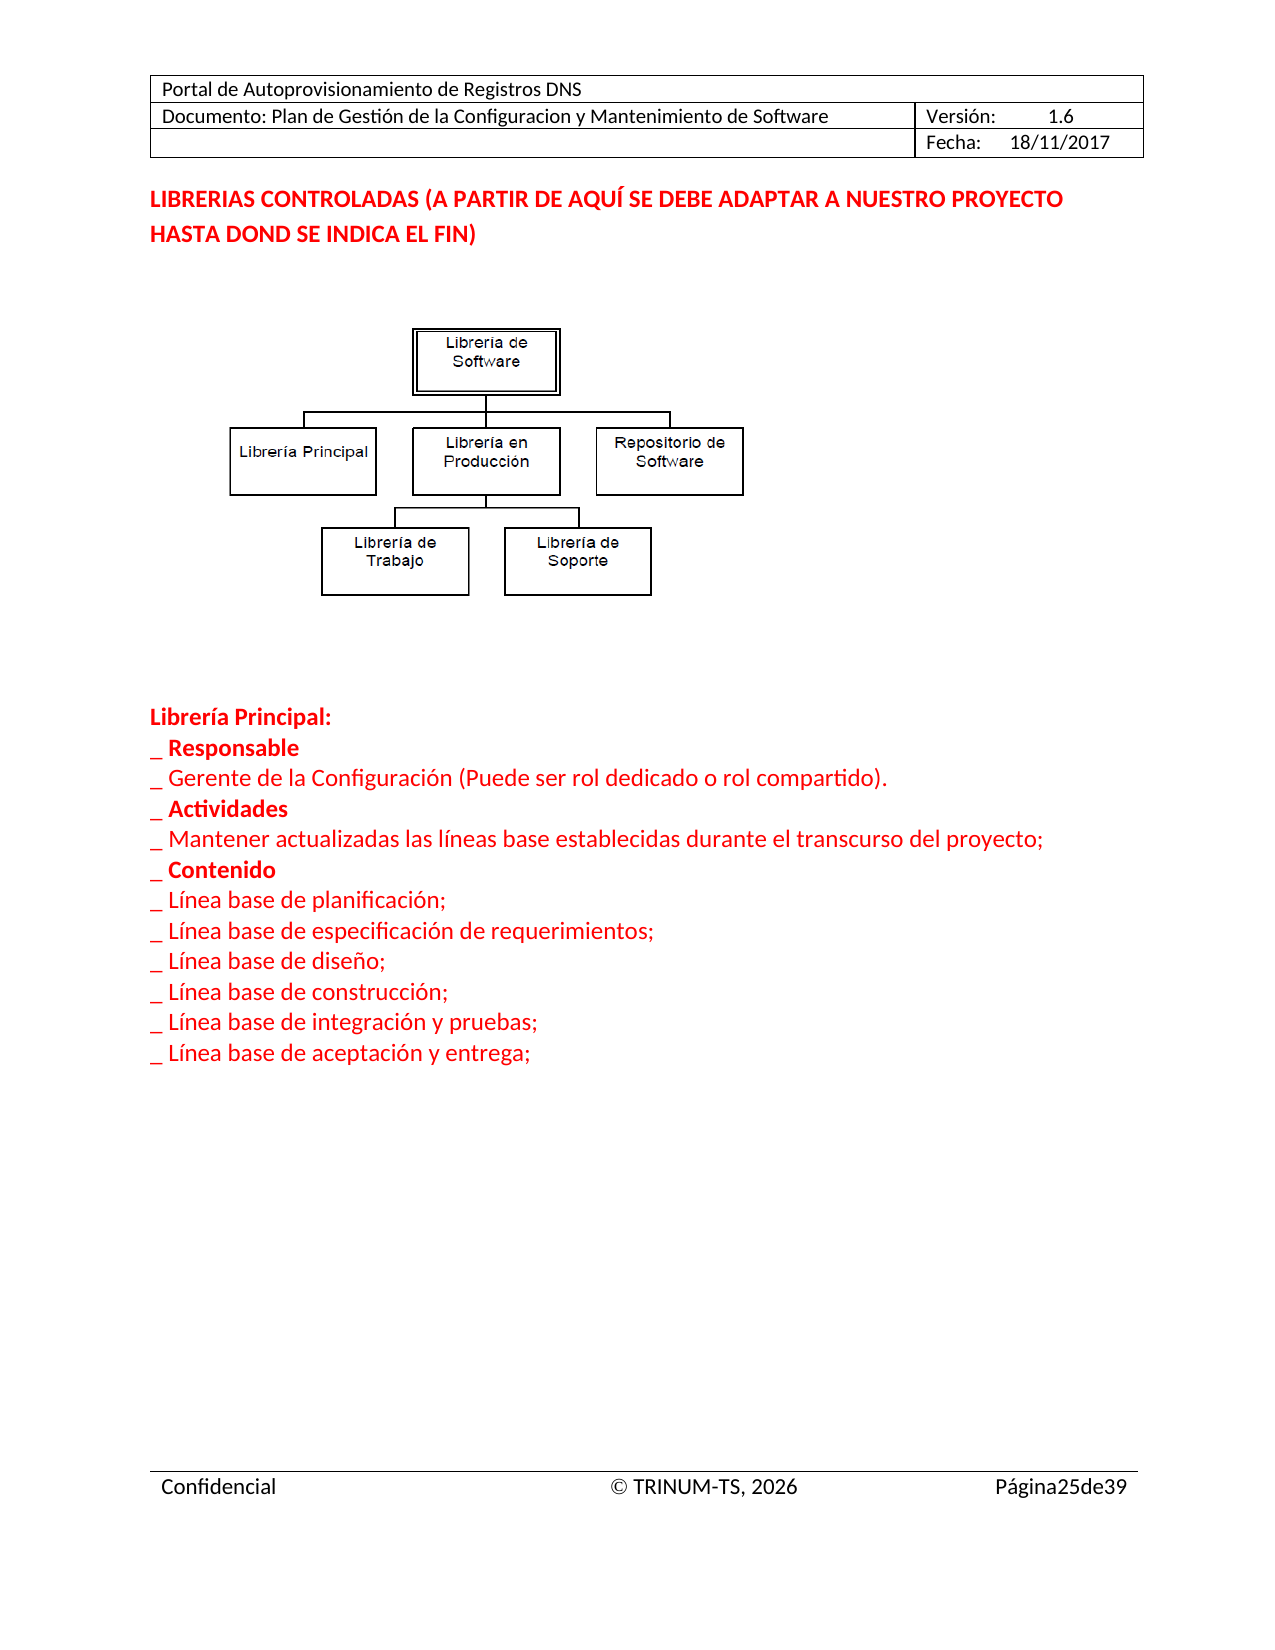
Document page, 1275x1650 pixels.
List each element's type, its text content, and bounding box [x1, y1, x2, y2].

text _ Actividades [150, 793, 1125, 823]
text _ Línea base de diseño; [150, 945, 1125, 976]
text _ Línea base de construcción; [150, 976, 1125, 1006]
text _ Contenido [150, 854, 1125, 884]
text _ Línea base de especificación de requerimientos; [150, 915, 1125, 945]
picture [150, 273, 820, 621]
text _ Mantener actualizadas las líneas base establecidas durante el transcurso del proyecto; [150, 823, 1125, 854]
text _ Responsable [150, 732, 1125, 762]
text _ Gerente de la Configuración (Puede ser rol dedicado o rol compartido). [150, 762, 1125, 793]
text _ Línea base de aceptación y entrega; [150, 1037, 1125, 1067]
text Librería Principal: [150, 701, 1125, 732]
text LIBRERIAS CONTROLADAS (A PARTIR DE AQUÍ SE DEBE ADAPTAR A NUESTRO PROYECTO HASTA DOND SE INDICA EL FIN) [150, 183, 1125, 248]
text _ Línea base de planificación; [150, 884, 1125, 915]
text _ Línea base de integración y pruebas; [150, 1006, 1125, 1037]
